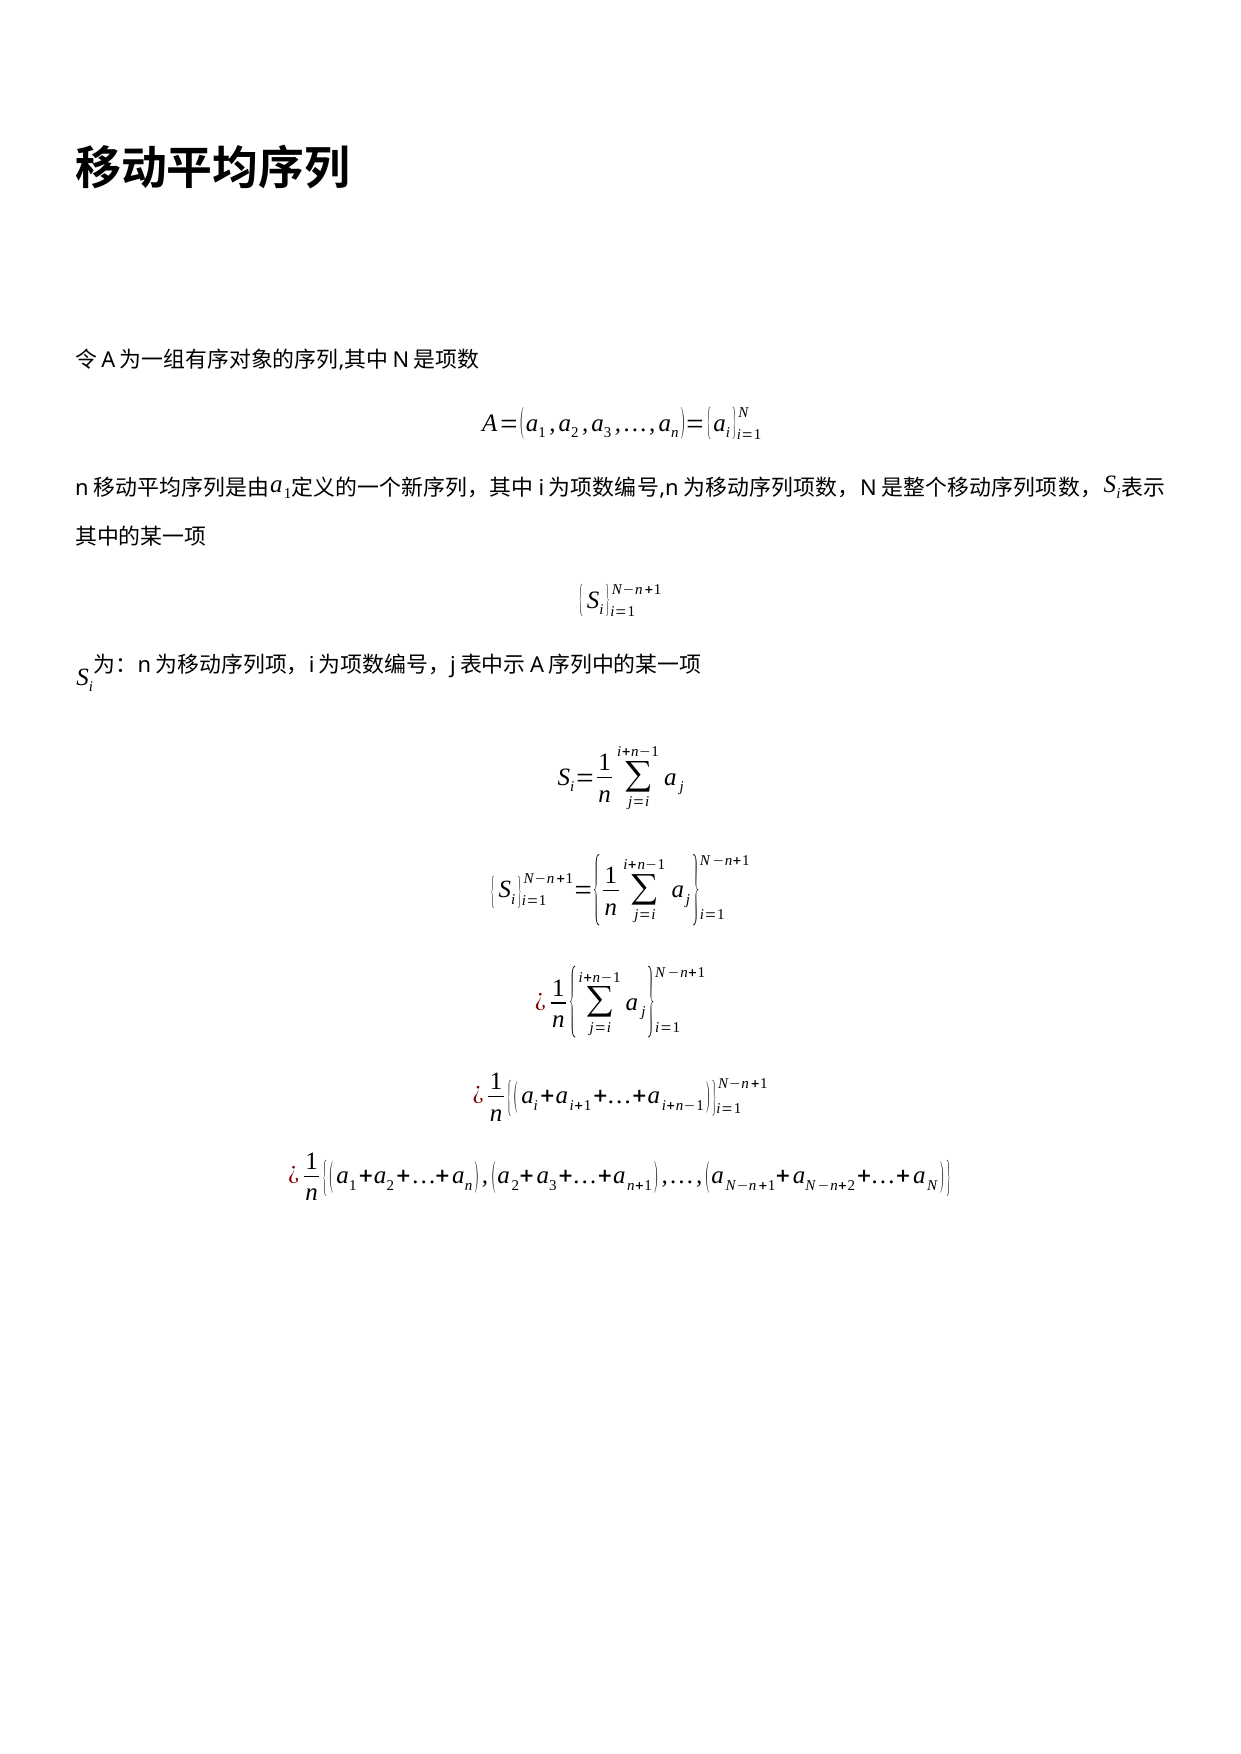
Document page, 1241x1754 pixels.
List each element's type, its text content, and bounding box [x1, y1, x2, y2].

subtitle 移动平均序列 [75, 116, 1165, 214]
text 令A为一组有序对象的序列,其中N是项数 [75, 342, 1165, 374]
text n移动平均序列是由定义的一个新序列，其中i为项数编号,n为移动序列项数，N是整个移动序列项数，表示其中的某一项 [75, 470, 1165, 551]
text 为：n为移动序列项，i为项数编号，j表中示A序列中的某一项 [75, 647, 1165, 712]
